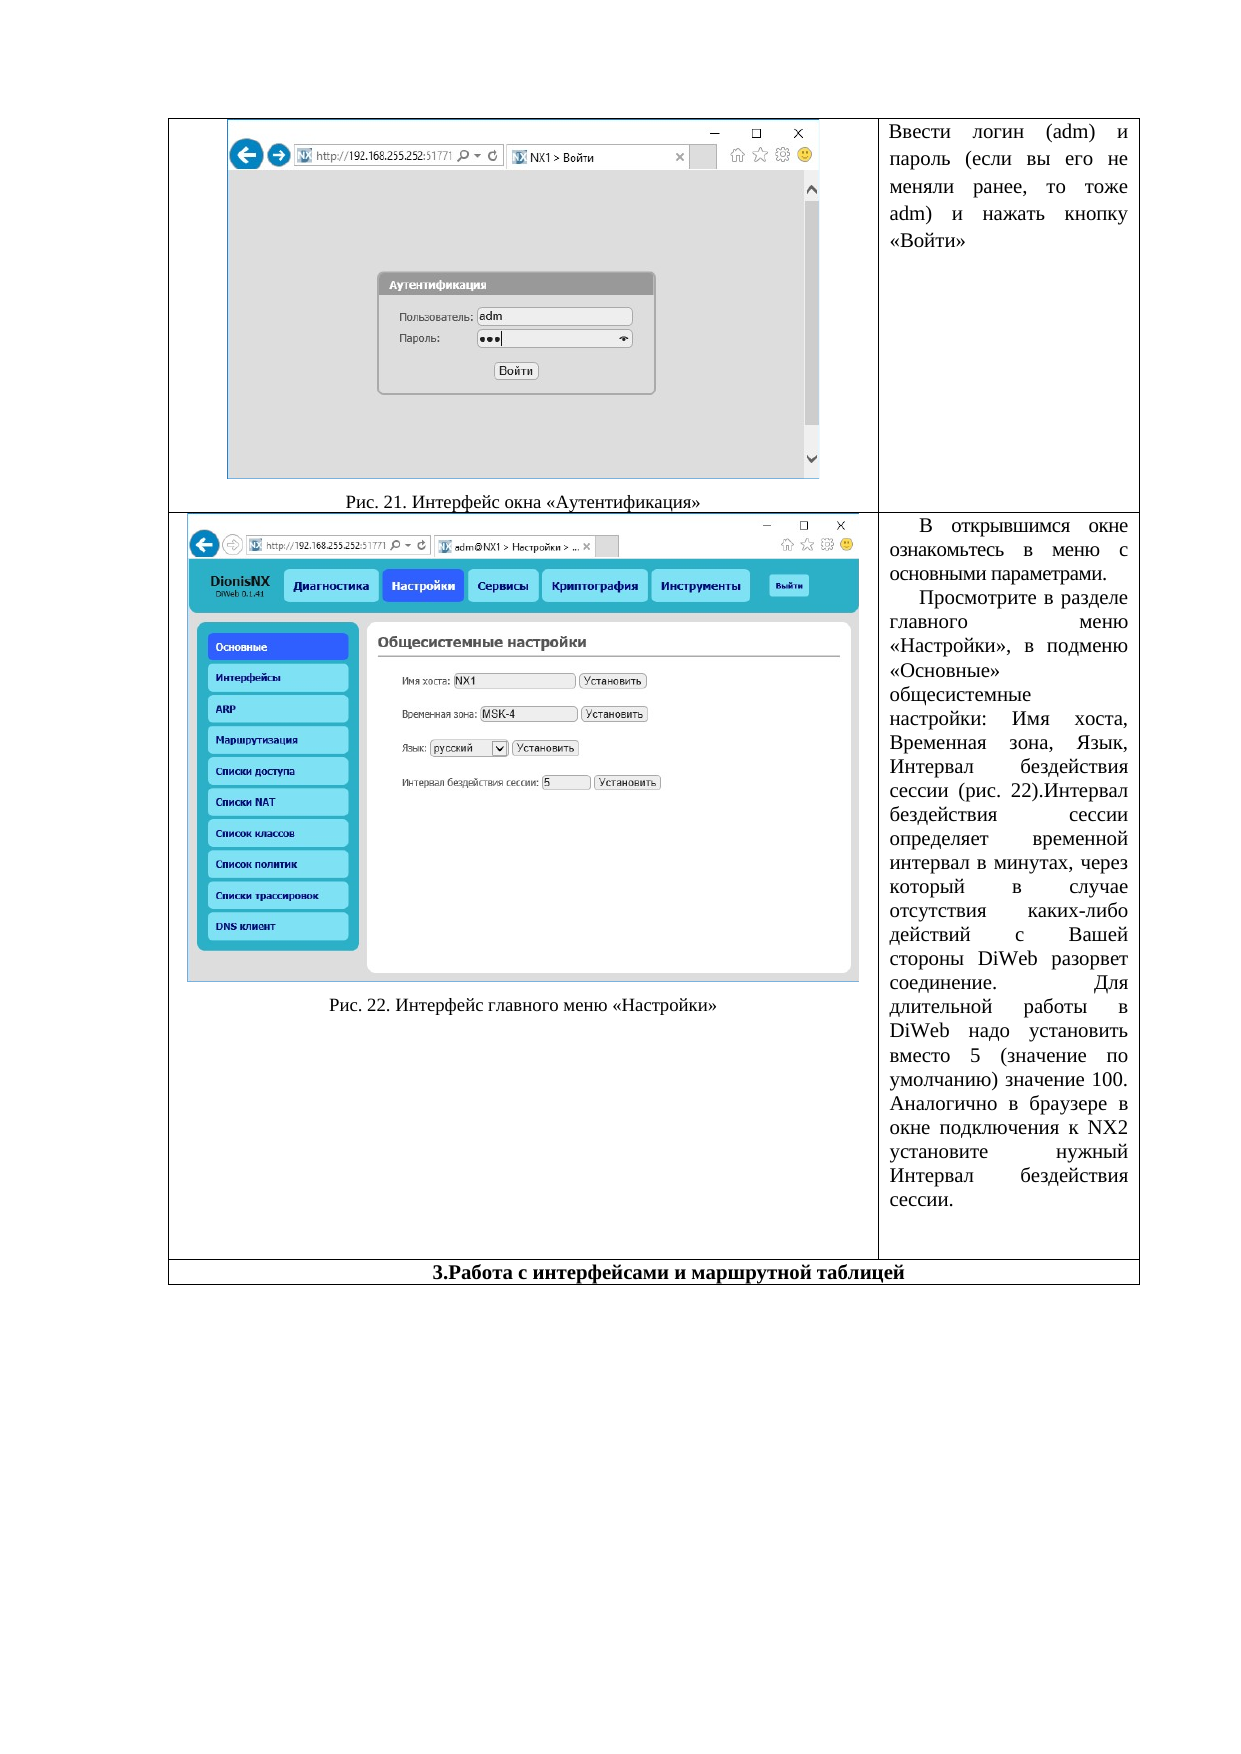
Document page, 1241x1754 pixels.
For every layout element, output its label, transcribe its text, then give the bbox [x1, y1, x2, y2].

table_cell Рис. 21. Интерфейс окна «Аутентификация» [169, 119, 878, 512]
table_cell Ввести логин (adm) и пароль (если вы его не меняли ранее, то тоже adm) и нажать кнопку «Войти» [879, 119, 1139, 512]
table_cell Рис. 22. Интерфейс главного меню «Настройки» [169, 513, 878, 1259]
picture [227, 119, 820, 479]
picture [187, 513, 859, 982]
table_cell 3.Работа с интерфейсами и маршрутной таблицей [169, 1260, 1139, 1284]
table_cell В открывшимся окне ознакомьтесь в меню с основными параметрами. Просмотрите в разделе главного меню «Настройки», в подменю «Основные» общесистемные настройки: Имя хоста, Временная зона, Язык, Интервал бездействия сессии (рис. 22).Интервал бездействия сессии определяет временной интервал в минутах, через который в случае отсутствия каких-либо действий с Вашей стороны DiWeb разорвет соединение. Для длительной работы в DiWeb надо установить вместо 5 (значение по умолчанию) значение 100. Аналогично в браузере в окне подключения к NX2 установите нужный Интервал бездействия сессии. [879, 513, 1139, 1259]
